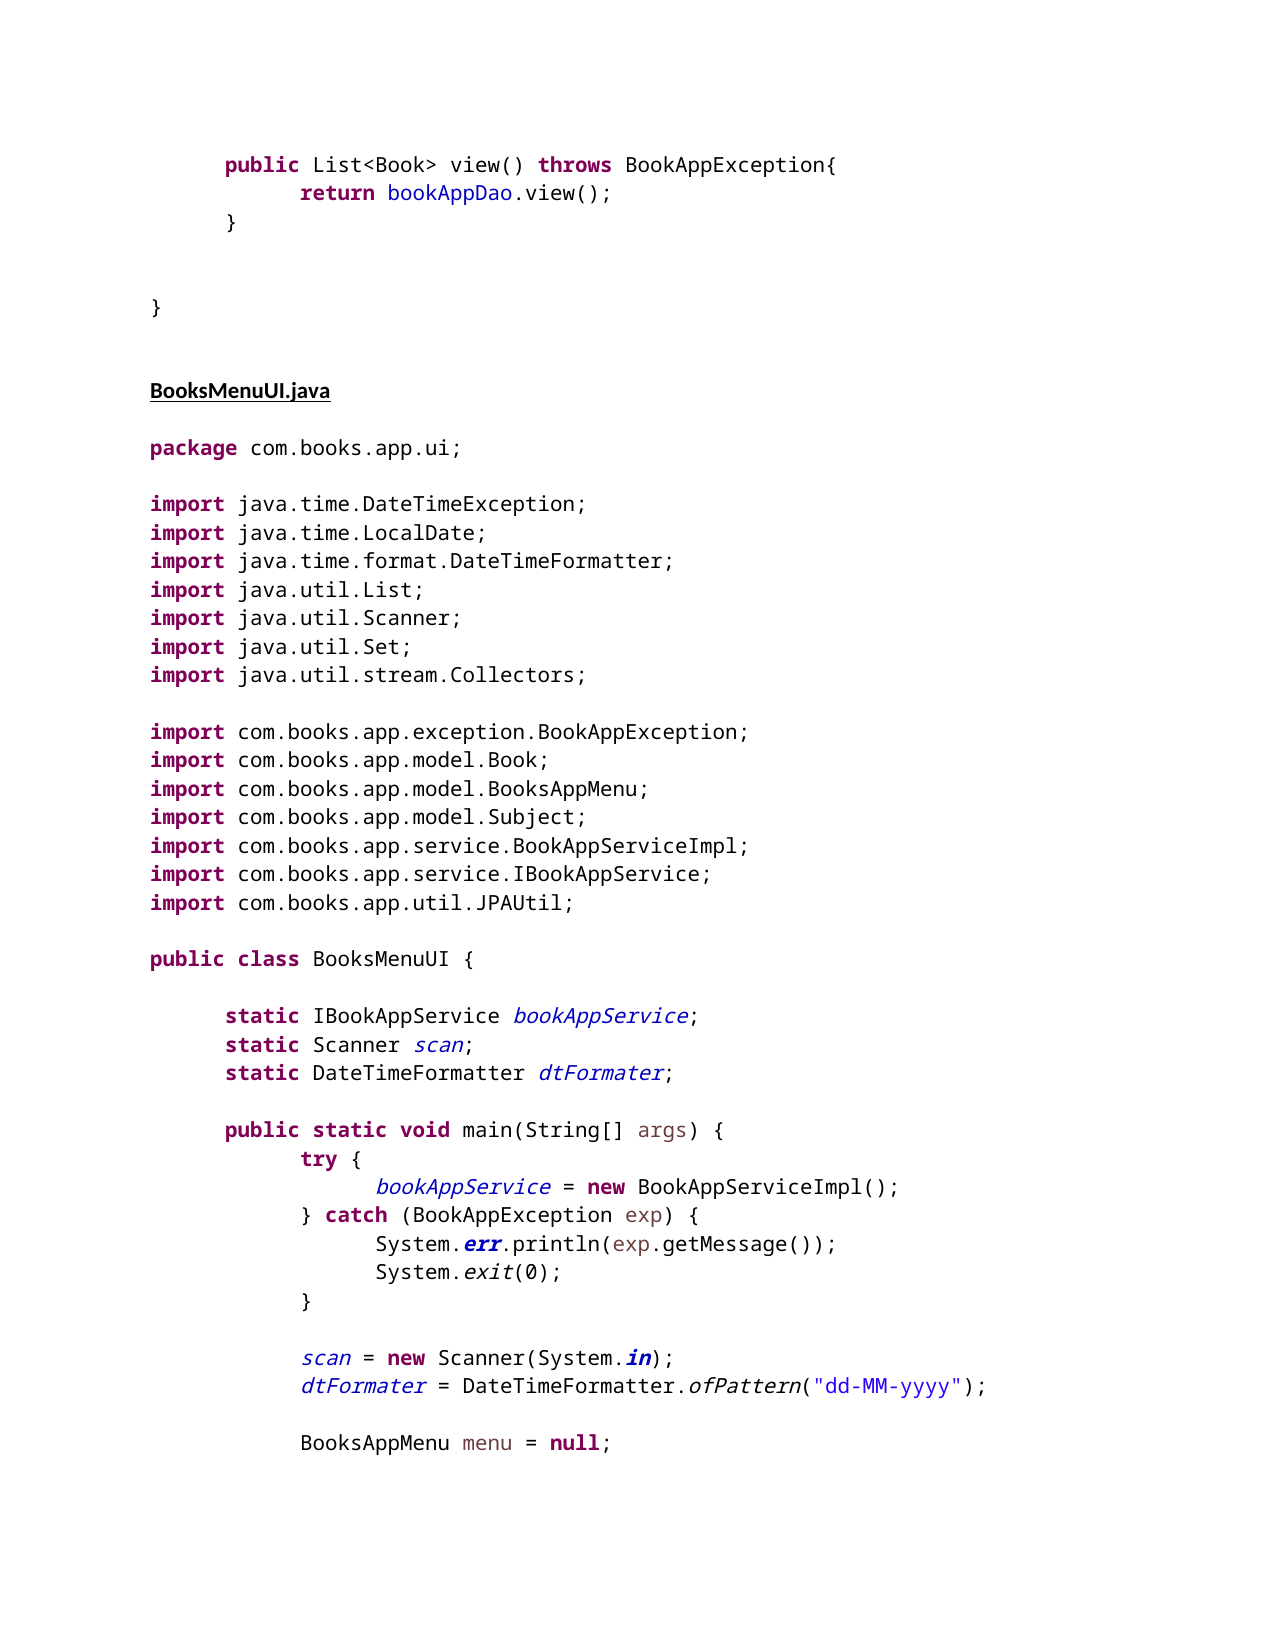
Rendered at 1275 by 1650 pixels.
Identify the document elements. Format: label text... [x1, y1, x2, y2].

text } [150, 207, 1125, 235]
text BooksMenuUI.java [150, 377, 1125, 405]
text import com.books.app.model.Subject; [150, 802, 1125, 831]
text import com.books.app.service.BookAppServiceImpl; [150, 831, 1125, 859]
text System.exit(0); [150, 1257, 1125, 1286]
text scan = new Scanner(System.in); [150, 1343, 1125, 1371]
text public static void main(String[] args) { [150, 1115, 1125, 1144]
text } [150, 1286, 1125, 1314]
text package com.books.app.ui; [150, 433, 1125, 461]
text import java.time.format.DateTimeFormatter; [150, 546, 1125, 575]
text import java.time.DateTimeException; [150, 489, 1125, 518]
text bookAppService = new BookAppServiceImpl(); [150, 1172, 1125, 1201]
text import com.books.app.service.IBookAppService; [150, 859, 1125, 888]
text import java.util.List; [150, 575, 1125, 603]
text static IBookAppService bookAppService; [150, 1001, 1125, 1030]
text import com.books.app.model.BooksAppMenu; [150, 774, 1125, 802]
text import com.books.app.model.Book; [150, 746, 1125, 774]
text } [150, 292, 1125, 321]
text import com.books.app.util.JPAUtil; [150, 888, 1125, 916]
text import java.time.LocalDate; [150, 518, 1125, 546]
text import java.util.Scanner; [150, 603, 1125, 632]
text public List<Book> view() throws BookAppException{ [150, 150, 1125, 178]
text public class BooksMenuUI { [150, 944, 1125, 973]
text import java.util.stream.Collectors; [150, 660, 1125, 689]
text static DateTimeFormatter dtFormater; [150, 1058, 1125, 1087]
text import java.util.Set; [150, 632, 1125, 660]
text static Scanner scan; [150, 1030, 1125, 1058]
text System.err.println(exp.getMessage()); [150, 1229, 1125, 1257]
text BooksAppMenu menu = null; [150, 1428, 1125, 1456]
text dtFormater = DateTimeFormatter.ofPattern("dd-MM-yyyy"); [150, 1371, 1125, 1399]
text import com.books.app.exception.BookAppException; [150, 717, 1125, 746]
text } catch (BookAppException exp) { [150, 1201, 1125, 1229]
text try { [150, 1144, 1125, 1172]
text return bookAppDao.view(); [150, 178, 1125, 207]
